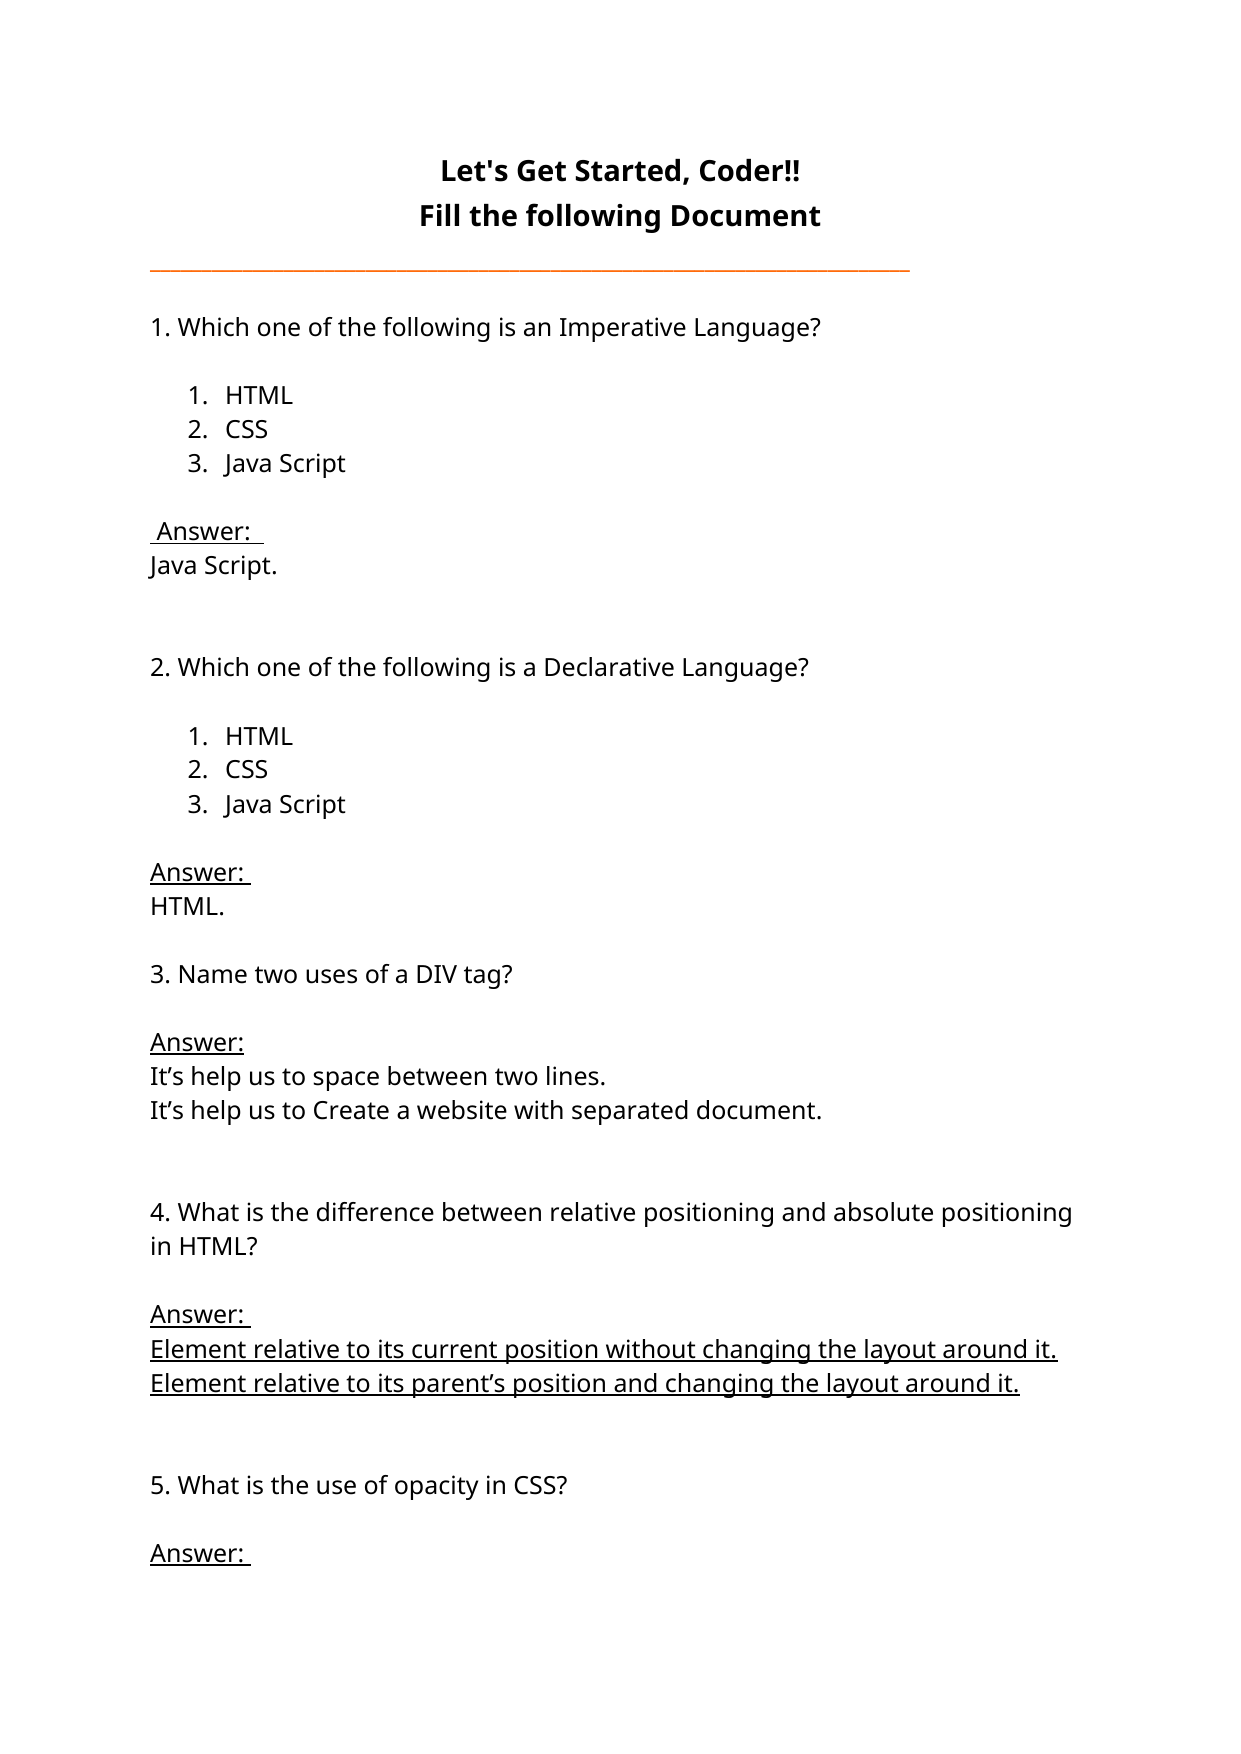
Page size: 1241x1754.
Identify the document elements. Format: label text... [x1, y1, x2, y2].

text Answer: [150, 1536, 1090, 1570]
text Let's Get Started, Coder!! [150, 150, 1090, 190]
text 4. What is the difference between relative positioning and absolute positioning in HTML? [150, 1195, 1090, 1263]
text 5. What is the use of opacity in CSS? [150, 1467, 1090, 1502]
list CSS [187, 752, 1090, 786]
list Java Script [187, 446, 1090, 480]
list Java Script [187, 786, 1090, 820]
text Java Script. [150, 548, 1090, 582]
text It’s help us to space between two lines. [150, 1059, 1090, 1093]
list CSS [187, 412, 1090, 446]
text Fill the following Document [150, 196, 1090, 235]
list HTML [187, 377, 1090, 412]
text Answer: [150, 514, 1090, 548]
text 1. Which one of the following is an Imperative Language? [150, 309, 1090, 343]
text __________________________________________________________________________ [150, 241, 1090, 275]
text Element relative to its parent’s position and changing the layout around it. [150, 1365, 1090, 1399]
text Answer: [150, 1297, 1090, 1331]
text 3. Name two uses of a DIV tag? [150, 957, 1090, 991]
text 2. Which one of the following is a Declarative Language? [150, 650, 1090, 684]
text HTML. [150, 888, 1090, 922]
list HTML [187, 718, 1090, 752]
text Answer: [150, 1025, 1090, 1059]
text Answer: [150, 854, 1090, 888]
text It’s help us to Create a website with separated document. [150, 1093, 1090, 1127]
text Element relative to its current position without changing the layout around it. [150, 1331, 1090, 1365]
